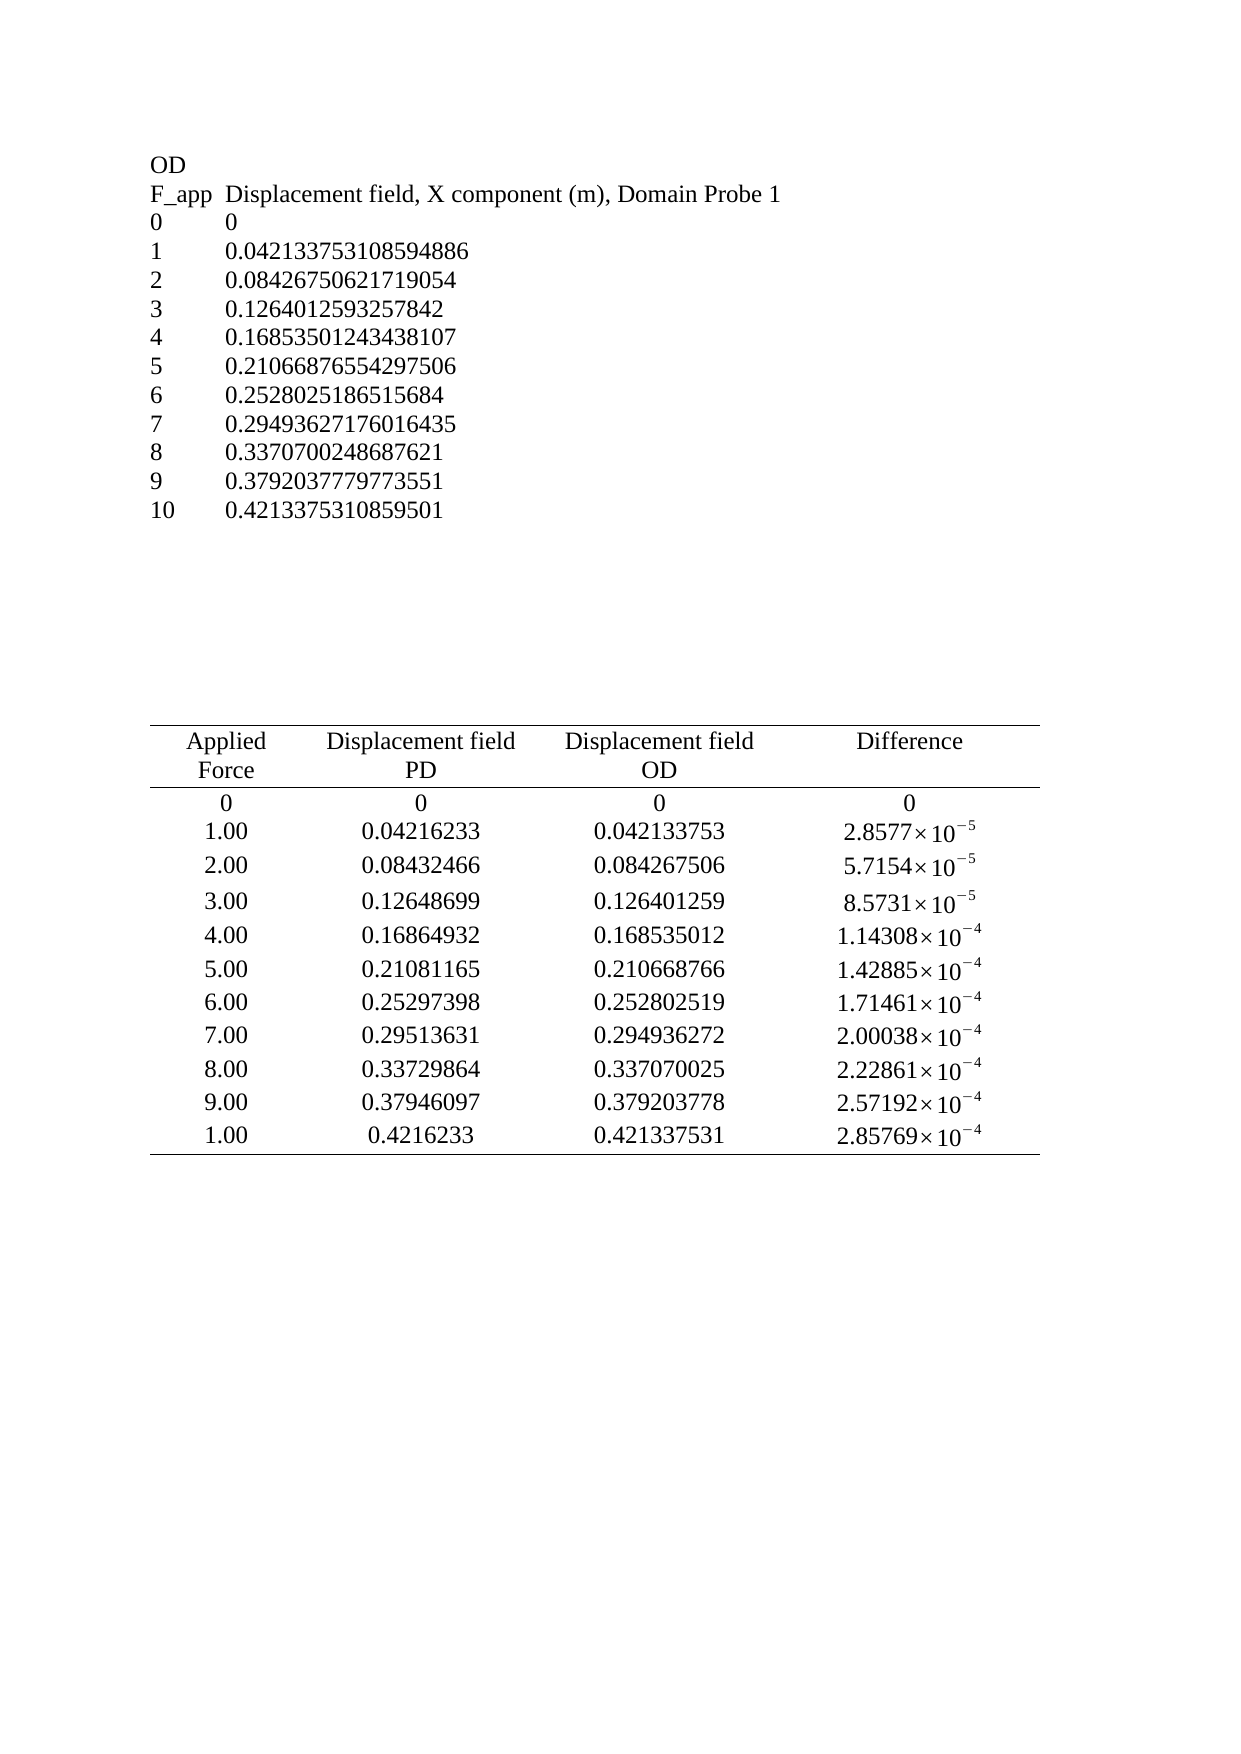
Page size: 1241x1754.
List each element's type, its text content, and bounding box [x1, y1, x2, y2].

table_cell 6.00 [150, 987, 302, 1020]
table_cell 0.379203778 [540, 1087, 779, 1120]
table_cell 8.00 [150, 1054, 302, 1087]
text F_app Displacement field, X component (m), Domain Probe 1 [150, 179, 1090, 207]
text 0 0 [150, 207, 1090, 236]
table_cell 0.04216233 [302, 816, 539, 850]
table_cell 1.42885 [779, 954, 1039, 987]
table_cell 0.168535012 [540, 920, 779, 954]
table_cell 4.00 [150, 920, 302, 954]
text 2 0.08426750621719054 [150, 265, 1090, 294]
table_header Displacement field OD [540, 726, 779, 787]
text 9 0.3792037779773551 [150, 466, 1090, 495]
table_cell 0.16864932 [302, 920, 539, 954]
table_header Difference [779, 726, 1039, 787]
table_cell 0.126401259 [540, 886, 779, 920]
table_cell 0.37946097 [302, 1087, 539, 1120]
table_cell 0.29513631 [302, 1020, 539, 1054]
table_cell 0 [150, 788, 302, 816]
table_cell 7.00 [150, 1020, 302, 1054]
table_cell 5.00 [150, 954, 302, 987]
text OD [150, 150, 1090, 179]
table_cell 9.00 [150, 1087, 302, 1120]
text 6 0.2528025186515684 [150, 380, 1090, 409]
table_header Applied Force [150, 726, 302, 787]
text 5 0.21066876554297506 [150, 351, 1090, 380]
table_cell 1.00 [150, 816, 302, 850]
text 1 0.042133753108594886 [150, 236, 1090, 265]
table_cell 0 [779, 788, 1039, 816]
table_cell 8.5731 [779, 886, 1039, 920]
table_cell 0.210668766 [540, 954, 779, 987]
table_cell 0.4216233 [302, 1120, 539, 1154]
text 10 0.4213375310859501 [150, 495, 1090, 524]
table_cell 2.22861 [779, 1054, 1039, 1087]
table_cell 0.33729864 [302, 1054, 539, 1087]
table_cell 0.084267506 [540, 850, 779, 886]
table_cell 2.57192 [779, 1087, 1039, 1120]
table_cell 2.85769 [779, 1120, 1039, 1154]
table_cell 2.00 [150, 850, 302, 886]
table_cell 0.12648699 [302, 886, 539, 920]
table_cell 0.042133753 [540, 816, 779, 850]
table_cell 0.08432466 [302, 850, 539, 886]
table_cell 1.14308 [779, 920, 1039, 954]
text 7 0.29493627176016435 [150, 409, 1090, 437]
table_cell 0.252802519 [540, 987, 779, 1020]
table_cell 0.294936272 [540, 1020, 779, 1054]
text 4 0.16853501243438107 [150, 322, 1090, 351]
table_cell 0 [540, 788, 779, 816]
text 3 0.1264012593257842 [150, 294, 1090, 322]
table_cell 3.00 [150, 886, 302, 920]
table_cell 0.25297398 [302, 987, 539, 1020]
table_cell 0.337070025 [540, 1054, 779, 1087]
table_header Displacement field PD [302, 726, 539, 787]
table_cell 2.8577 [779, 816, 1039, 850]
text 8 0.3370700248687621 [150, 437, 1090, 466]
table_cell 0.421337531 [540, 1120, 779, 1154]
table_cell 5.7154 [779, 850, 1039, 886]
table_cell 0 [302, 788, 539, 816]
table_cell 1.00 [150, 1120, 302, 1154]
table_cell 0.21081165 [302, 954, 539, 987]
table_cell 1.71461 [779, 987, 1039, 1020]
table_cell 2.00038 [779, 1020, 1039, 1054]
